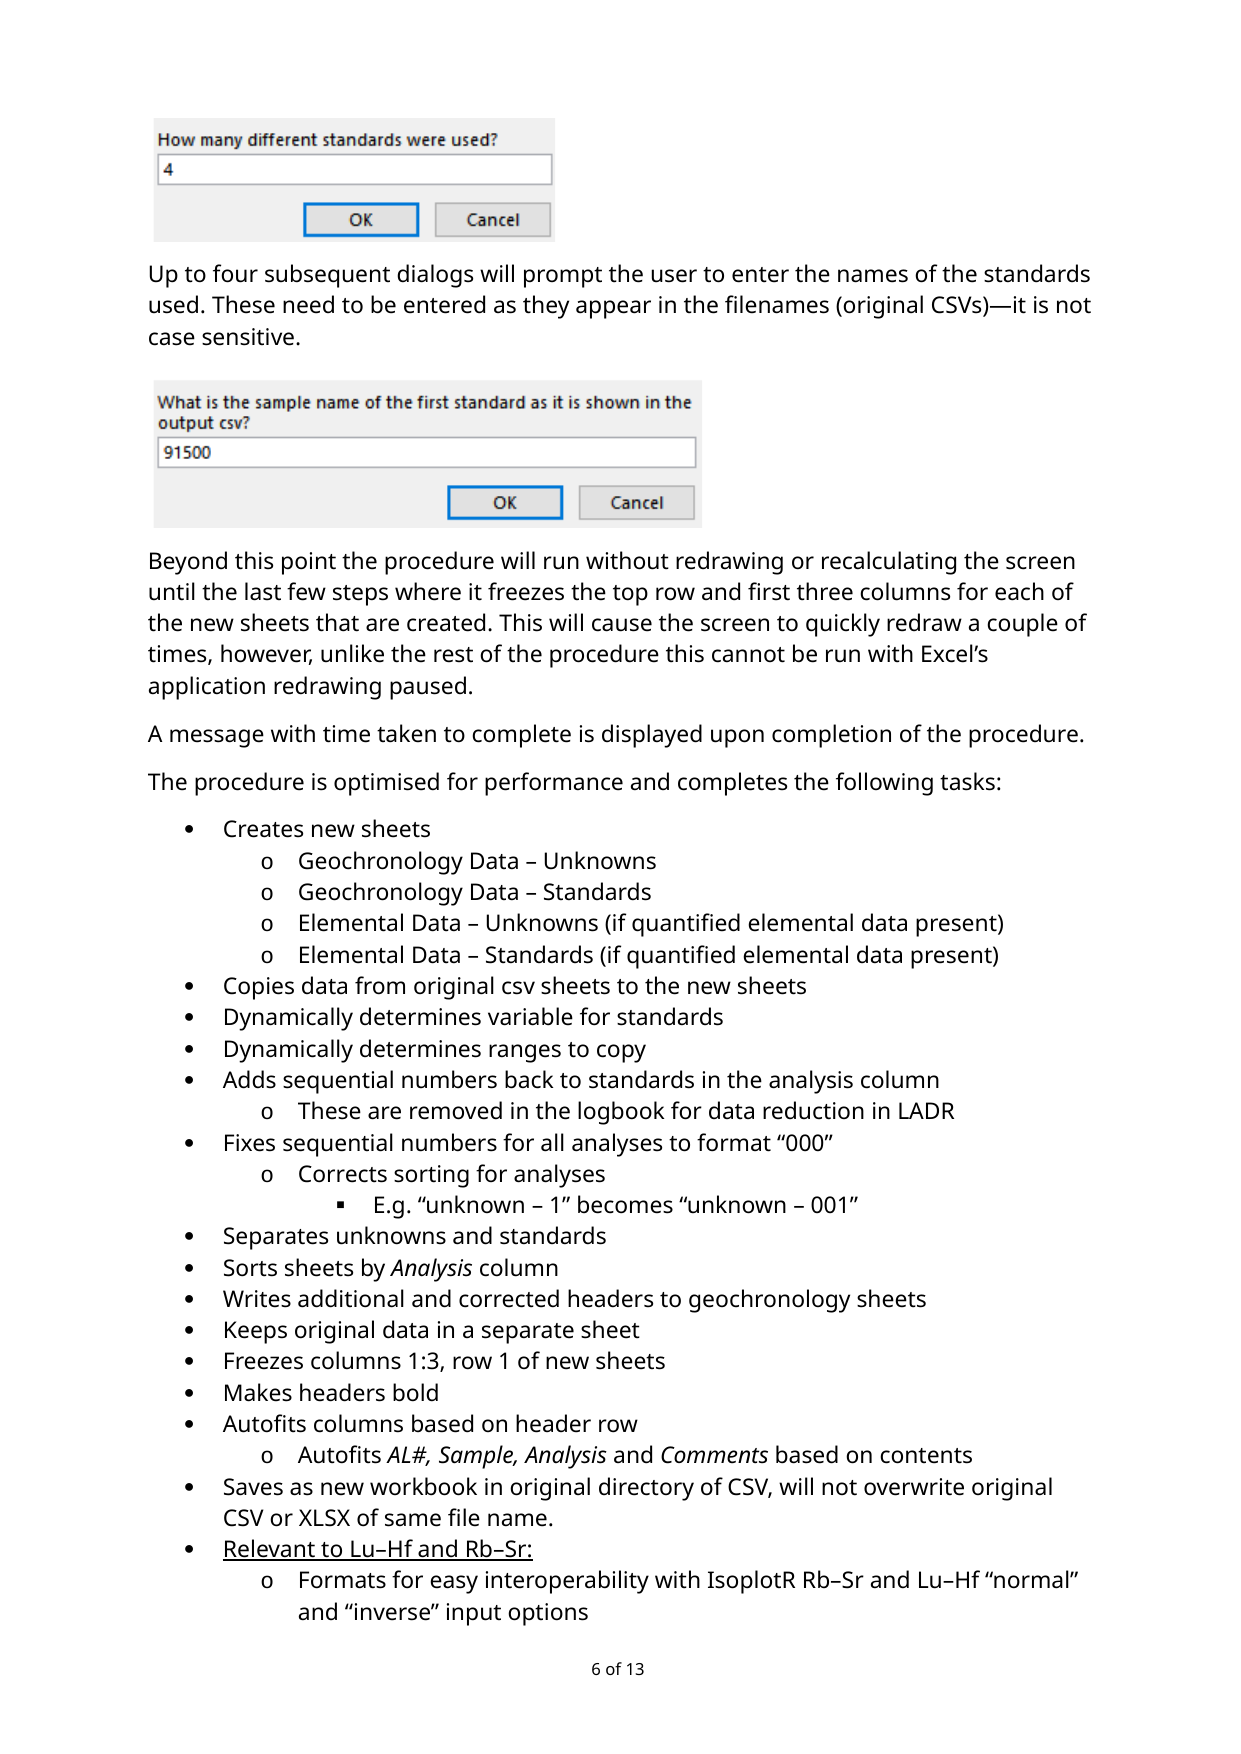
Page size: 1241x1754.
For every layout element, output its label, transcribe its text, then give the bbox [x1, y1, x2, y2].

list Relevant to Lu–Hf and Rb–Sr: [185, 1533, 1092, 1564]
list Fixes sequential numbers for all analyses to format “000” [185, 1126, 1092, 1158]
list Freezes columns 1:3, row 1 of new sheets [185, 1345, 1092, 1377]
list Formats for easy interoperability with IsoplotR Rb–Sr and Lu–Hf “normal” and “inverse” input options [260, 1564, 1092, 1627]
list Adds sequential numbers back to standards in the analysis column [185, 1064, 1092, 1095]
list Dynamically determines ranges to copy [185, 1033, 1092, 1064]
list Elemental Data – Unknowns (if quantified elemental data present) [260, 907, 1092, 939]
text A message with time taken to complete is displayed upon completion of the procedure. [148, 718, 1092, 749]
text Up to four subsequent dialogs will prompt the user to enter the names of the standards used. These need to be entered as they appear in the filenames (original CSVs)—it is not case sensitive. [148, 258, 1092, 352]
list Elemental Data – Standards (if quantified elemental data present) [260, 939, 1092, 970]
list Dynamically determines variable for standards [185, 1001, 1092, 1033]
list Geochronology Data – Standards [260, 876, 1092, 907]
list E.g. “unknown – 1” becomes “unknown – 001” [335, 1189, 1092, 1220]
picture [153, 118, 556, 242]
list Autofits columns based on header row [185, 1408, 1092, 1439]
list These are removed in the logbook for data reduction in LADR [260, 1095, 1092, 1126]
list Writes additional and corrected headers to geochronology sheets [185, 1283, 1092, 1314]
list Copies data from original csv sheets to the new sheets [185, 970, 1092, 1001]
list Creates new sheets [185, 813, 1092, 845]
list Separates unknowns and standards [185, 1220, 1092, 1252]
list Corrects sorting for analyses [260, 1158, 1092, 1189]
list Geochronology Data – Unknowns [260, 845, 1092, 876]
picture [153, 368, 703, 528]
list Keeps original data in a separate sheet [185, 1314, 1092, 1345]
text Beyond this point the procedure will run without redrawing or recalculating the screen until the last few steps where it freezes the top row and first three columns for each of the new sheets that are created. This will cause the screen to quickly redraw a couple of times, however, unlike the rest of the procedure this cannot be run with Excel’s application redrawing paused. [148, 545, 1092, 701]
list Autofits AL#, Sample, Analysis and Comments based on contents [260, 1439, 1092, 1470]
list Makes headers bold [185, 1377, 1092, 1408]
list Sorts sheets by Analysis column [185, 1252, 1092, 1283]
text The procedure is optimised for performance and completes the following tasks: [148, 766, 1092, 797]
list Saves as new workbook in original directory of CSV, will not overwrite original CSV or XLSX of same file name. [185, 1470, 1092, 1533]
